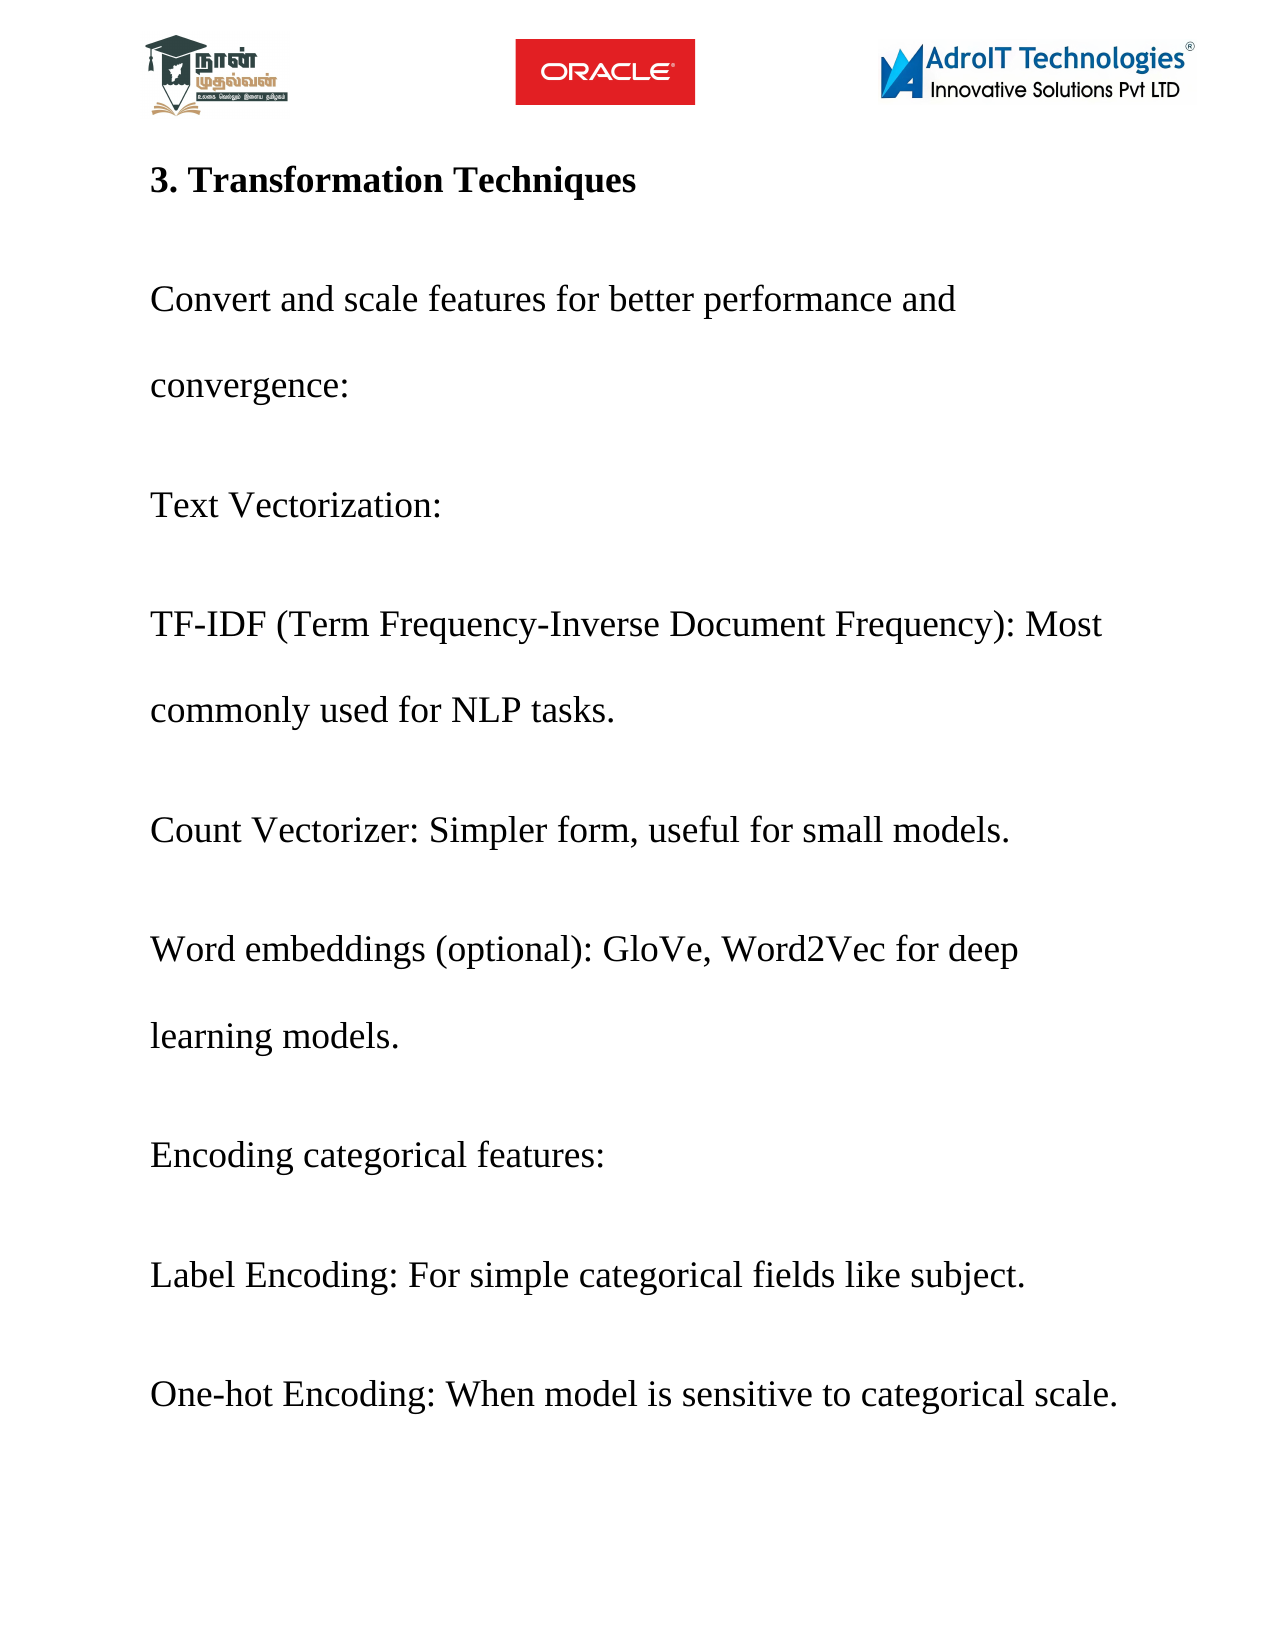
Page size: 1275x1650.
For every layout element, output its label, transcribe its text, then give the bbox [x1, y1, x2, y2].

picture [140, 31, 290, 119]
text Encoding categorical features: [150, 1133, 1132, 1176]
text Label Encoding: For simple categorical fields like subject. [150, 1252, 1132, 1295]
text One-hot Encoding: When model is sensitive to categorical scale. [150, 1372, 1132, 1415]
text Count Vectorizer: Simpler form, useful for small models. [150, 807, 1132, 851]
text Convert and scale features for better performance and convergence: [150, 276, 1132, 406]
text 3. Transformation Techniques [150, 157, 1132, 200]
text TF-IDF (Term Frequency-Inverse Document Frequency): Most commonly used for NLP tasks. [150, 602, 1132, 731]
picture [878, 39, 1197, 105]
text Text Vectorization: [150, 482, 1132, 525]
text Word embeddings (optional): GloVe, Word2Vec for deep learning models. [150, 927, 1132, 1056]
picture [515, 39, 696, 105]
